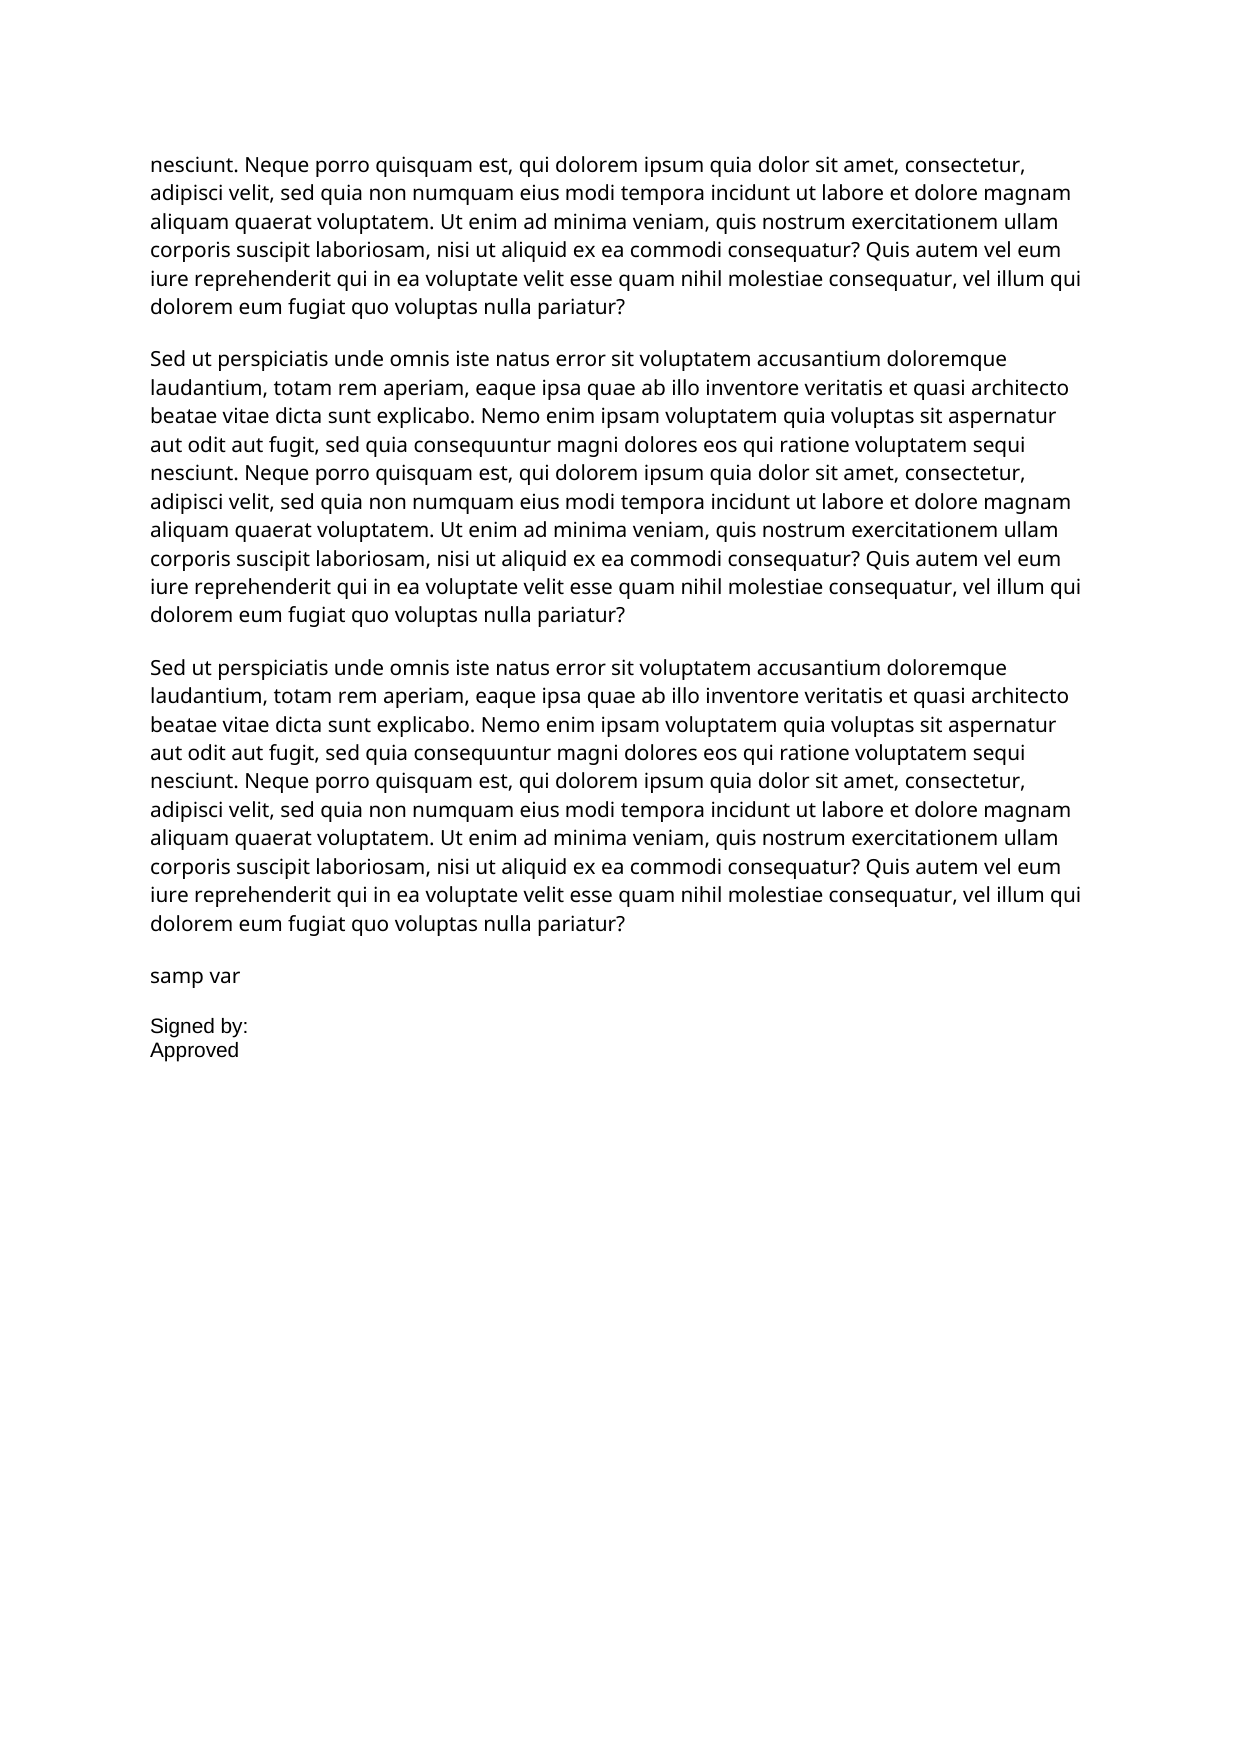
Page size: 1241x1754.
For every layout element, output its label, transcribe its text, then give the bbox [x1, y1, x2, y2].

text samp var [150, 961, 1090, 990]
text Approved [150, 1038, 1090, 1062]
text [150, 150, 1090, 321]
text Signed by: [150, 1014, 1090, 1038]
